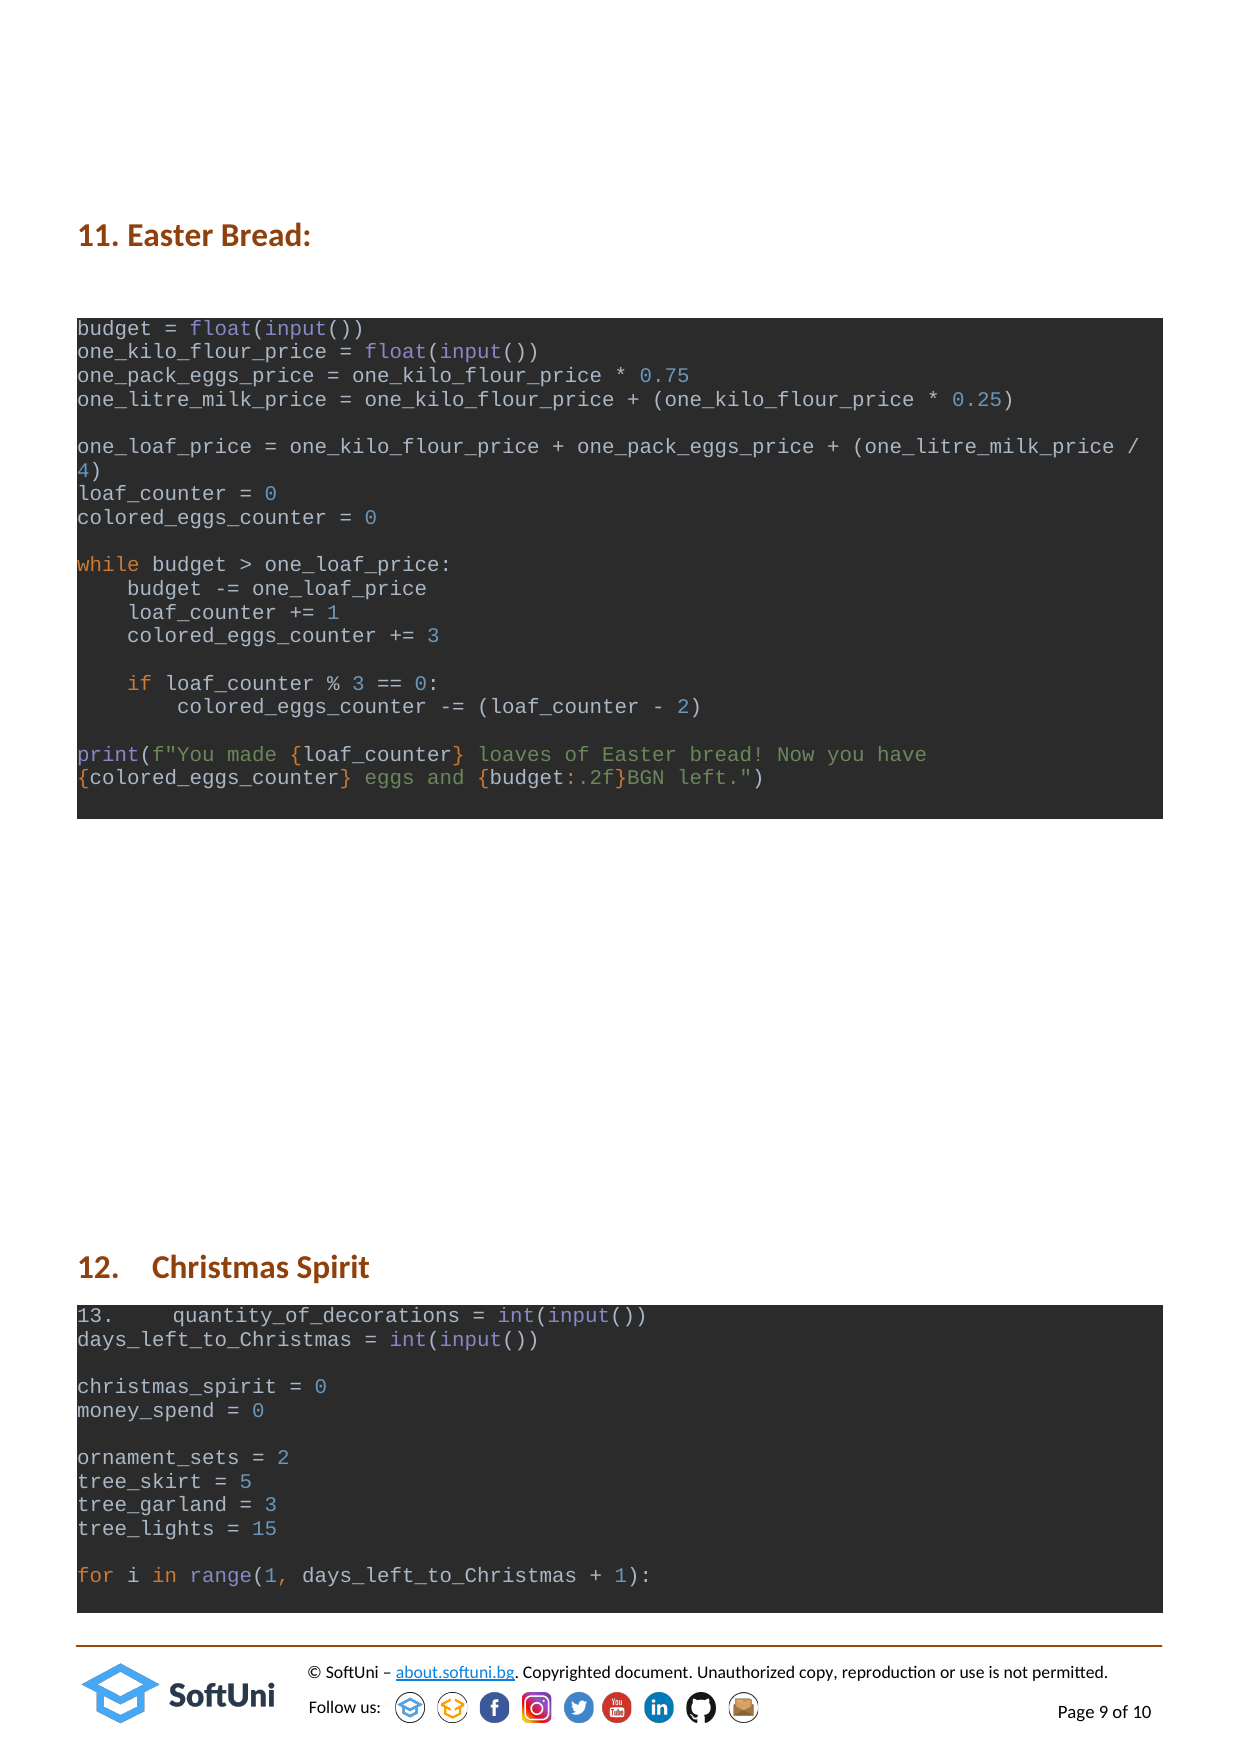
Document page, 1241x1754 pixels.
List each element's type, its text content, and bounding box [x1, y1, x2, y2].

picture [75, 1658, 281, 1729]
picture [644, 1692, 653, 1701]
text 11. Easter Bread: [77, 214, 1163, 255]
picture [602, 1692, 632, 1723]
picture [644, 1714, 653, 1723]
picture [686, 1692, 716, 1723]
picture [479, 1692, 510, 1723]
picture [658, 1705, 667, 1714]
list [77, 1305, 1163, 1613]
text budget = float(input()) one_kilo_flour_price = float(input()) one_pack_eggs_price = one_kilo_flour_price * 0.75 one_litre_milk_price = one_kilo_flour_price + (one_kilo_flour_price * 0.25) one_loaf_price = one_kilo_flour_price + one_pack_eggs_price + (one_litre_milk_price / 4) loaf_counter = 0 colored_eggs_counter = 0 while budget > one_loaf_price: budget -= one_loaf_price loaf_counter += 1 colored_eggs_counter += 3 if loaf_counter % 3 == 0: colored_eggs_counter -= (loaf_counter - 2) print(f"You made {loaf_counter} loaves of Easter bread! Now you have {colored_eggs_counter} eggs and {budget:.2f}BGN left.") [77, 318, 1163, 819]
picture [665, 1692, 674, 1701]
picture [395, 1692, 425, 1723]
picture [437, 1692, 468, 1723]
picture [564, 1692, 594, 1723]
picture [728, 1692, 759, 1723]
list Christmas Spirit [77, 1246, 1163, 1287]
picture [665, 1714, 674, 1723]
picture [522, 1692, 552, 1723]
